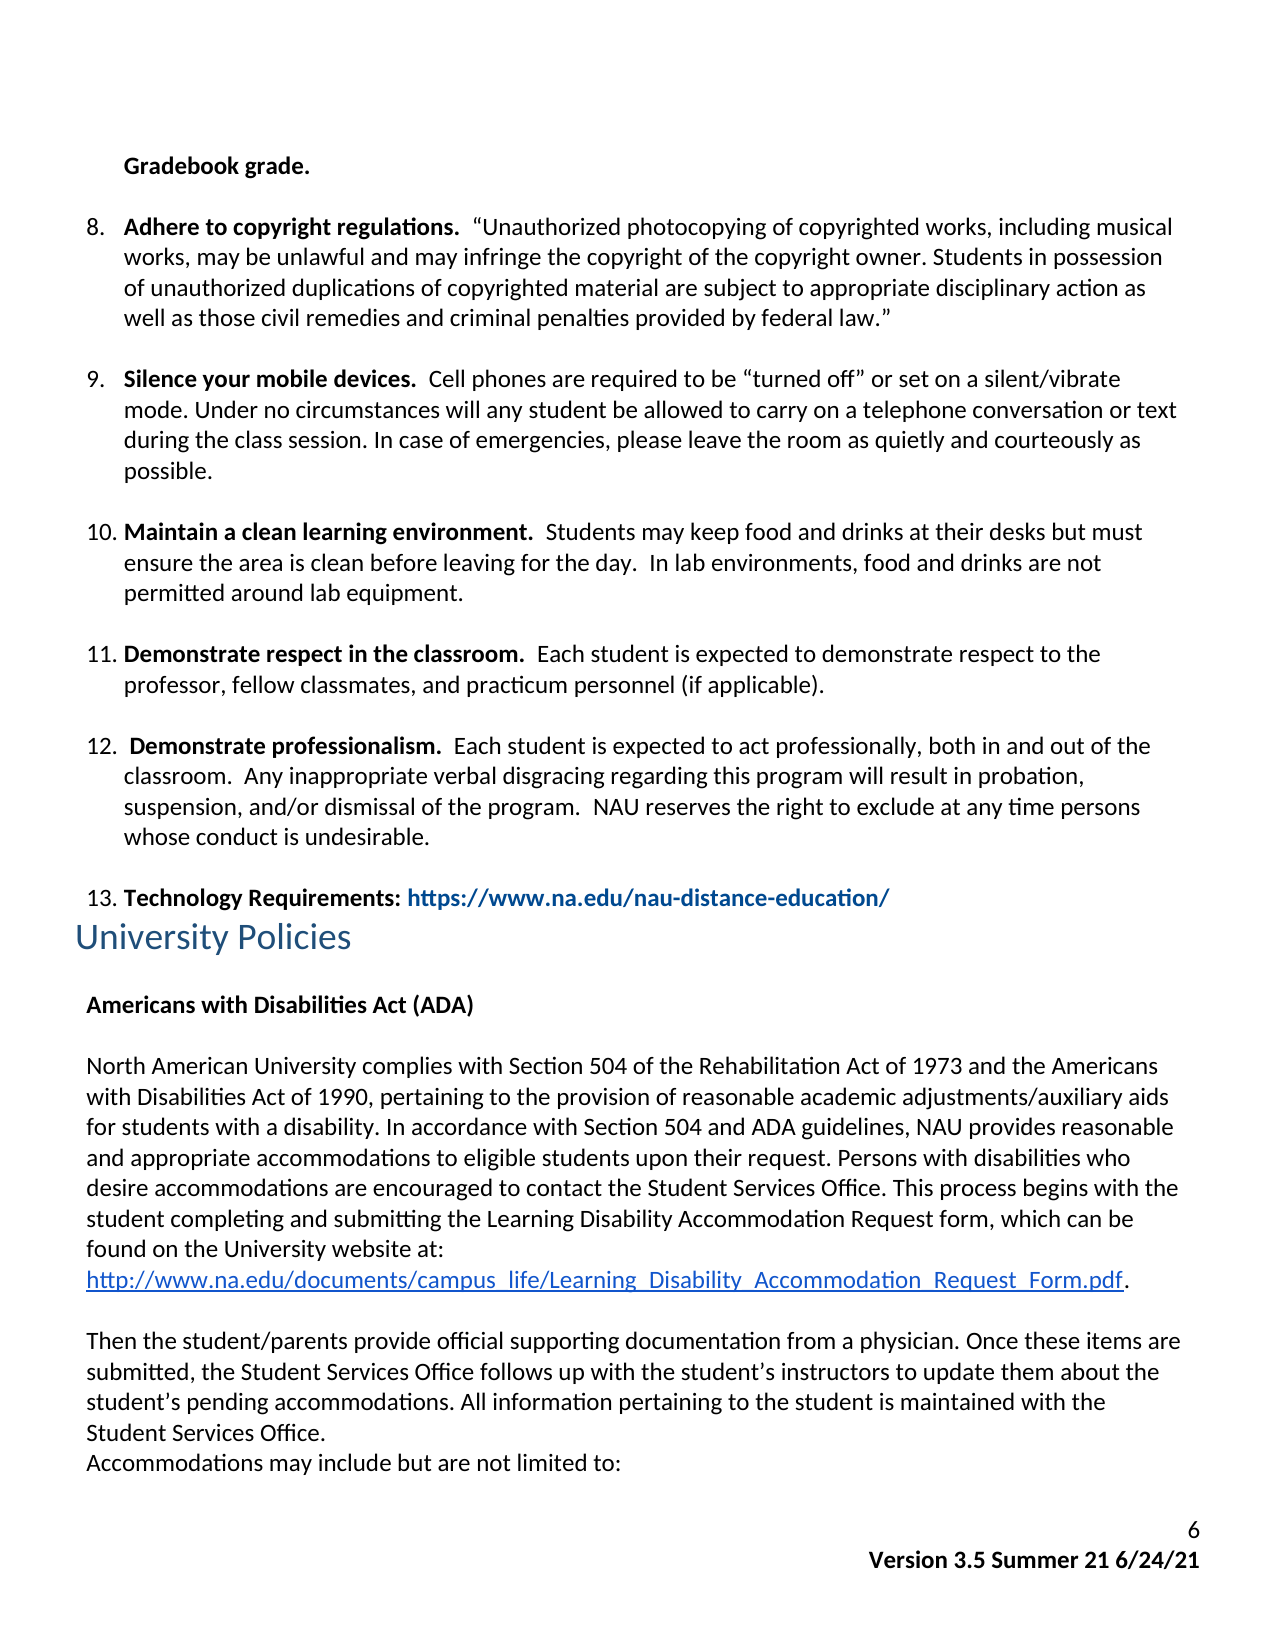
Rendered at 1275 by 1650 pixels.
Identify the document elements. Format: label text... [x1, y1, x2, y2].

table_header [75, 959, 1200, 1478]
subtitle University Policies [75, 913, 1200, 959]
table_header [75, 150, 1200, 913]
